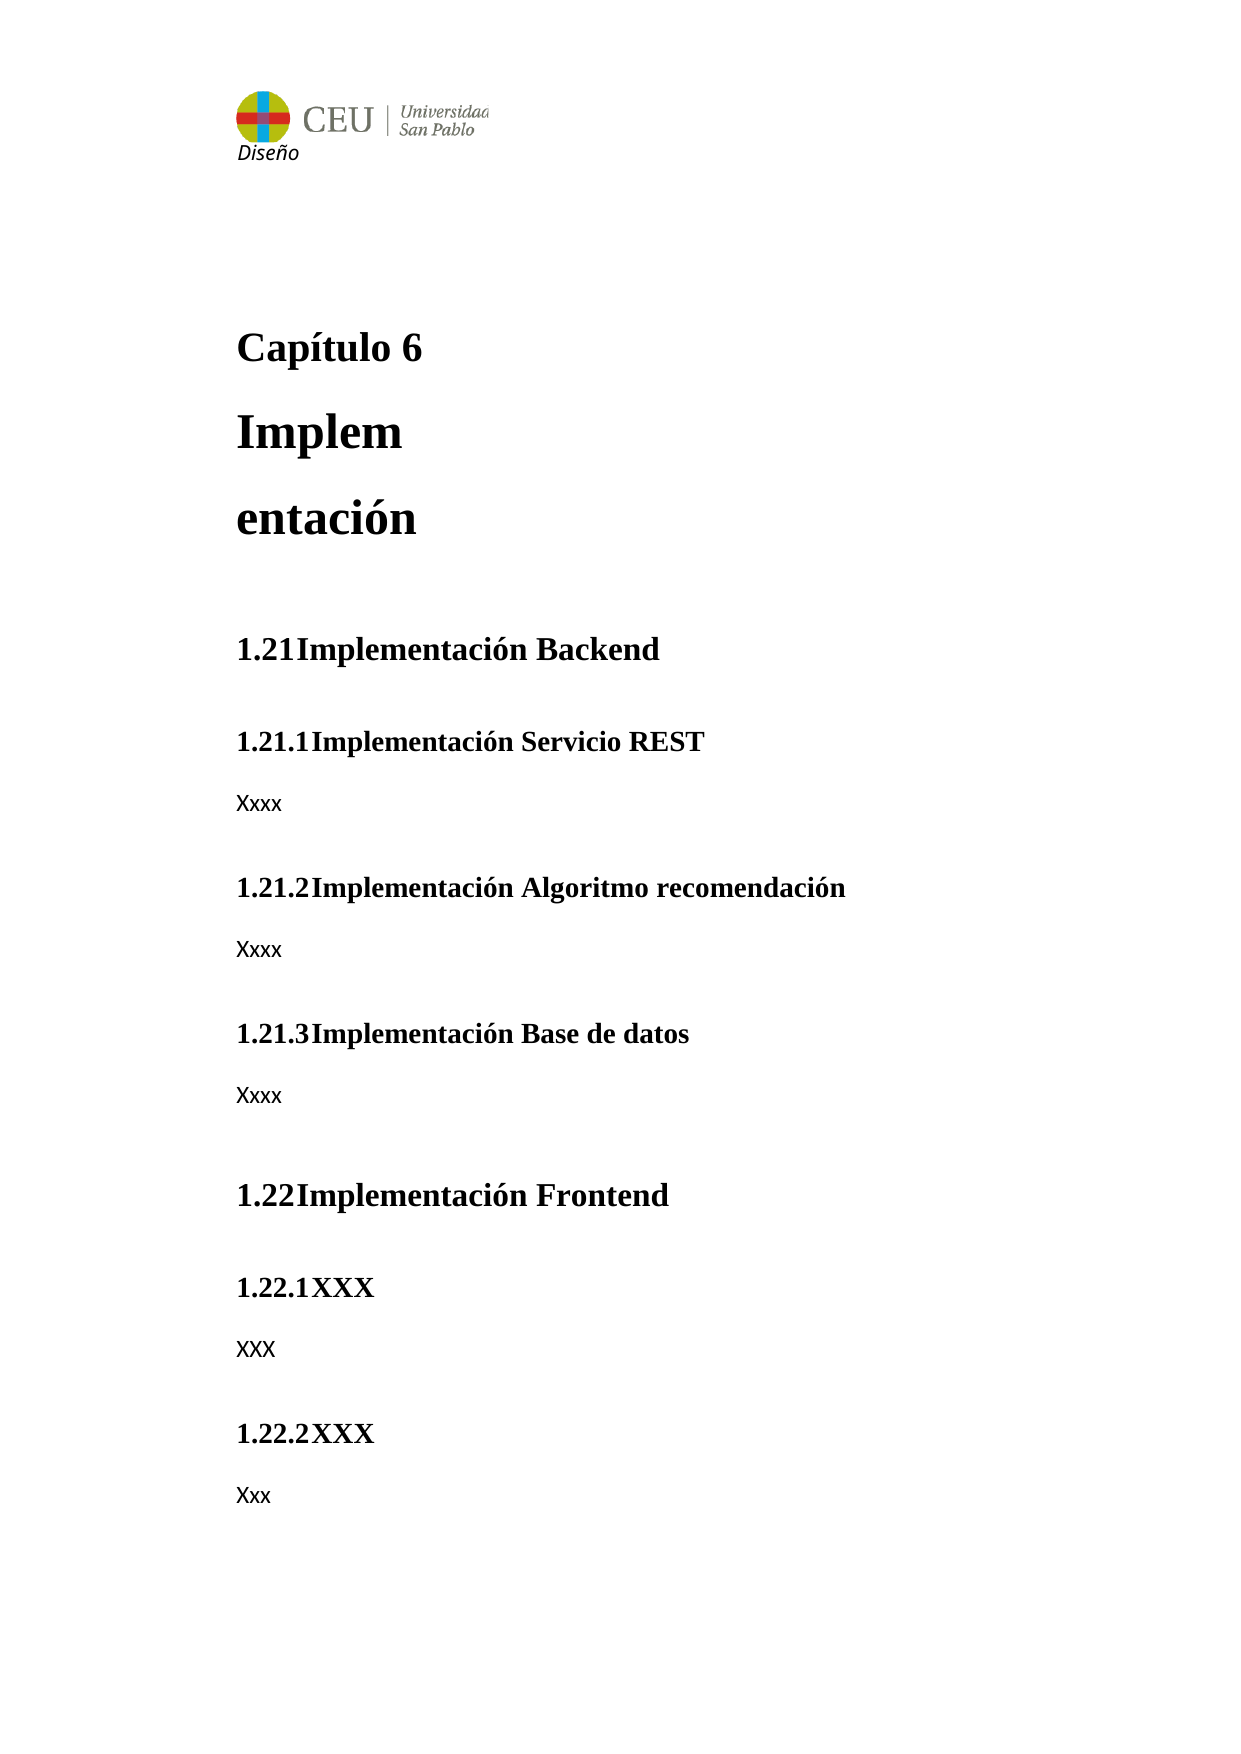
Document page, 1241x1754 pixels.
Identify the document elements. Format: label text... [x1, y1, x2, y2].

subtitle XXX [236, 1416, 1063, 1450]
subtitle Implementación Base de datos [236, 1017, 1063, 1050]
subtitle Implementación Algoritmo recomendación [236, 871, 1063, 904]
text Xxxx [236, 933, 1063, 964]
subtitle XXX [236, 1270, 1063, 1304]
text Xxxx [236, 1079, 1063, 1110]
subtitle Implementación Servicio REST [236, 724, 1063, 758]
text Xxxx [236, 787, 1063, 818]
subtitle Implementación [236, 315, 423, 545]
subtitle Implementación Backend [236, 315, 1063, 668]
subtitle Implementación Frontend [236, 1175, 1063, 1213]
text XXX [236, 1333, 1063, 1363]
picture [235, 89, 489, 143]
text Xxx [236, 1479, 1063, 1509]
